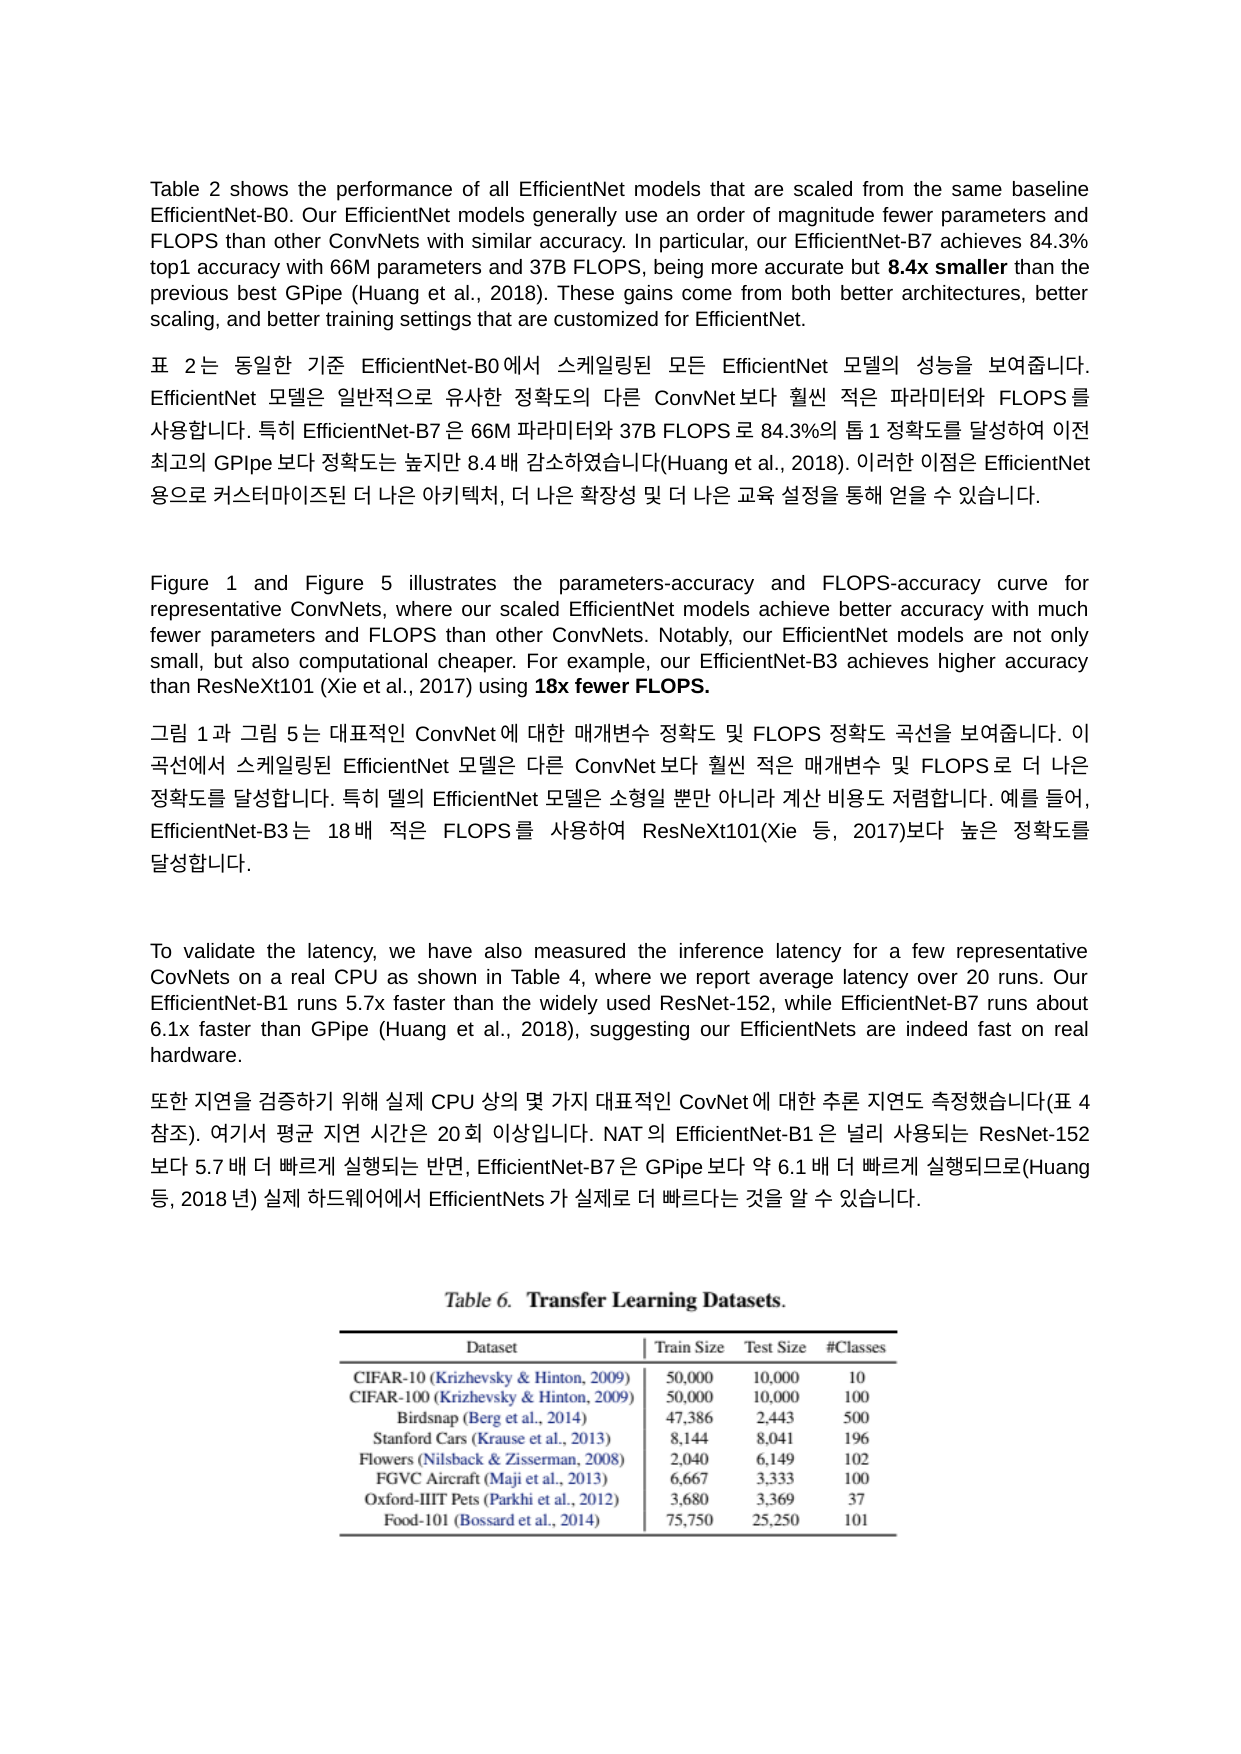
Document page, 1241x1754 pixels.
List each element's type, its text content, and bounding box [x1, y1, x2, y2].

text 표 2는 동일한 기준 EfficientNet-B0에서 스케일링된 모든 EfficientNet 모델의 성능을 보여줍니다. EfficientNet 모델은 일반적으로 유사한 정확도의 다른 ConvNet보다 훨씬 적은 파라미터와 FLOPS를 사용합니다. 특히 EfficientNet-B7은 66M 파라미터와 37B FLOPS로 84.3%의 톱1 정확도를 달성하여 이전 최고의 GPIpe보다 정확도는 높지만 8.4배 감소하였습니다(Huang et al., 2018). 이러한 이점은 EfficientNet용으로 커스터마이즈된 더 나은 아키텍처, 더 나은 확장성 및 더 나은 교육 설정을 통해 얻을 수 있습니다. [150, 349, 1090, 509]
text Figure 1 and Figure 5 illustrates the parameters-accuracy and FLOPS-accuracy curve for representative ConvNets, where our scaled EfficientNet models achieve better accuracy with much fewer parameters and FLOPS than other ConvNets. Notably, our EfficientNet models are not only small, but also computational cheaper. For example, our EfficientNet-B3 achieves higher accuracy than ResNeXt101 (Xie et al., 2017) using 18x fewer FLOPS. [150, 571, 1090, 698]
picture [330, 1274, 910, 1545]
text 그림 1과 그림 5는 대표적인 ConvNet에 대한 매개변수 정확도 및 FLOPS 정확도 곡선을 보여줍니다. 이 곡선에서 스케일링된 EfficientNet 모델은 다른 ConvNet보다 훨씬 적은 매개변수 및 FLOPS로 더 나은 정확도를 달성합니다. 특히 델의 EfficientNet 모델은 소형일 뿐만 아니라 계산 비용도 저렴합니다. 예를 들어, EfficientNet-B3는 18배 적은 FLOPS를 사용하여 ResNeXt101(Xie 등, 2017)보다 높은 정확도를 달성합니다. [150, 717, 1090, 877]
text 또한 지연을 검증하기 위해 실제 CPU 상의 몇 가지 대표적인 CovNet에 대한 추론 지연도 측정했습니다(표 4 참조). 여기서 평균 지연 시간은 20회 이상입니다. NAT의 EfficientNet-B1은 널리 사용되는 ResNet-152보다 5.7배 더 빠르게 실행되는 반면, EfficientNet-B7은 GPipe보다 약 6.1배 더 빠르게 실행되므로(Huang 등, 2018년) 실제 하드웨어에서 EfficientNets가 실제로 더 빠르다는 것을 알 수 있습니다. [150, 1085, 1090, 1213]
text To validate the latency, we have also measured the inference latency for a few representative CovNets on a real CPU as shown in Table 4, where we report average latency over 20 runs. Our EfficientNet-B1 runs 5.7x faster than the widely used ResNet-152, while EfficientNet-B7 runs about 6.1x faster than GPipe (Huang et al., 2018), suggesting our EfficientNets are indeed fast on real hardware. [150, 939, 1090, 1066]
text Table 2 shows the performance of all EfficientNet models that are scaled from the same baseline EfficientNet-B0. Our EfficientNet models generally use an order of magnitude fewer parameters and FLOPS than other ConvNets with similar accuracy. In particular, our EfficientNet-B7 achieves 84.3% top1 accuracy with 66M parameters and 37B FLOPS, being more accurate but 8.4x smaller than the previous best GPipe (Huang et al., 2018). These gains come from both better architectures, better scaling, and better training settings that are customized for EfficientNet. [150, 177, 1090, 330]
